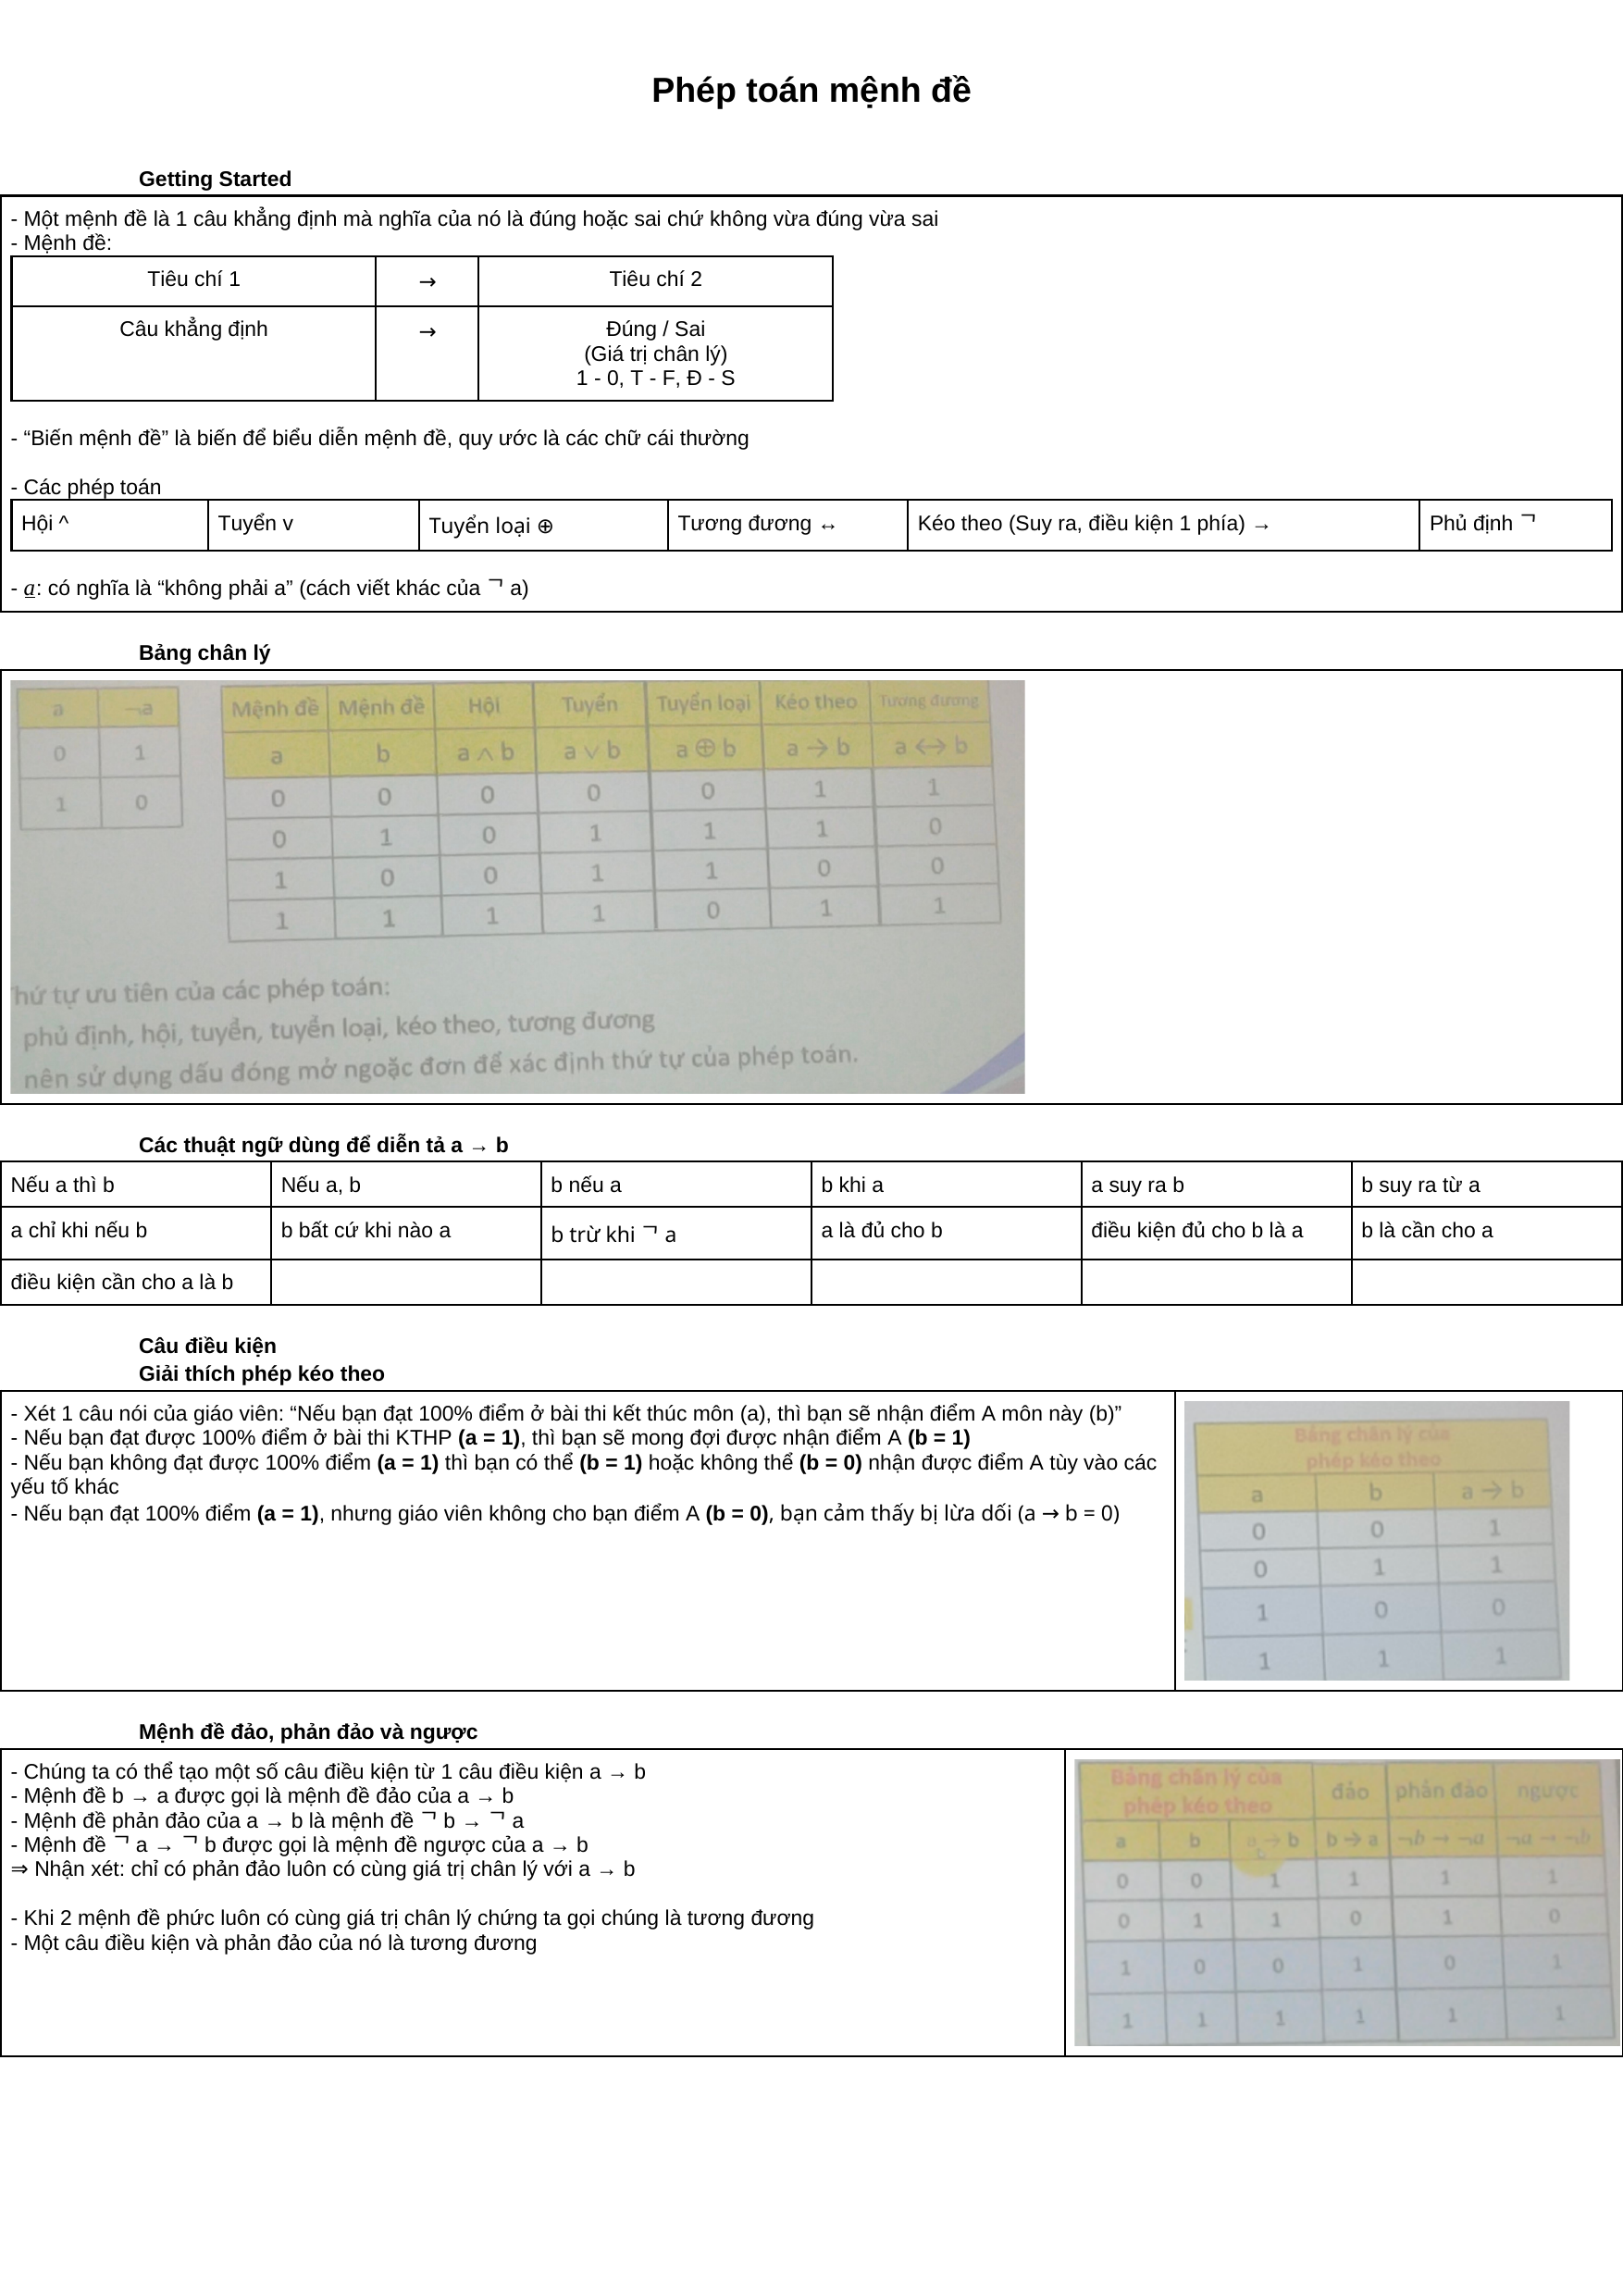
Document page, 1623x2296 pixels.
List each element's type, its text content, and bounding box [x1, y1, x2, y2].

table_header [1176, 1392, 1622, 1690]
subtitle Giải thích phép kéo theo [139, 1361, 1484, 1386]
table_cell [812, 1260, 1081, 1304]
table_header b khi a [812, 1162, 1081, 1206]
table_cell b trừ khi ᄀa [542, 1208, 811, 1258]
table_cell [1083, 1260, 1351, 1304]
table_cell điều kiện đủ cho b là a [1083, 1208, 1351, 1258]
picture [1184, 1401, 1570, 1681]
subtitle Các thuật ngữ dùng để diễn tả a → b [139, 1133, 1484, 1157]
table_header b suy ra từ a [1353, 1162, 1621, 1206]
subtitle Getting Started [139, 167, 1484, 192]
table_header Nếu a thì b [2, 1162, 270, 1206]
table_header Nếu a, b [272, 1162, 540, 1206]
picture [10, 680, 1025, 1094]
table_header a suy ra b [1083, 1162, 1351, 1206]
table_header [1066, 1750, 1622, 2055]
table_cell a chỉ khi nếu b [2, 1208, 270, 1258]
table_cell a là đủ cho b [812, 1208, 1081, 1258]
table_header b nếu a [542, 1162, 811, 1206]
table_cell b là cần cho a [1353, 1208, 1621, 1258]
picture [1074, 1759, 1620, 2046]
table_cell điều kiện cần cho a là b [2, 1260, 270, 1304]
subtitle Câu điều kiện [139, 1334, 1484, 1358]
table_cell [542, 1260, 811, 1304]
subtitle Mệnh đề đảo, phản đảo và ngược [139, 1719, 1484, 1744]
table_header - Một mệnh đề là 1 câu khẳng định mà nghĩa của nó là đúng hoặc sai chứ không vừa đúng vừa sai - Mệnh đề: - “Biến mệnh đề” là biến để biểu diễn mệnh đề, quy ước là các chữ cái thường - Các phép toán - : có nghĩa là “không phải a” (cách viết khác của ᄀa) [2, 197, 1621, 611]
table_header - Xét 1 câu nói của giáo viên: “Nếu bạn đạt 100% điểm ở bài thi kết thúc môn (a), thì bạn sẽ nhận điểm A môn này (b)” - Nếu bạn đạt được 100% điểm ở bài thi KTHP (a = 1), thì bạn sẽ mong đợi được nhận điểm A (b = 1) - Nếu bạn không đạt được 100% điểm (a = 1) thì bạn có thể (b = 1) hoặc không thể (b = 0) nhận được điểm A tùy vào các yếu tố khác - Nếu bạn đạt 100% điểm (a = 1), nhưng giáo viên không cho bạn điểm A (b = 0), bạn cảm thấy bị lừa dối (a → b = 0) [2, 1392, 1174, 1690]
table_cell [1353, 1260, 1621, 1304]
table_cell b bất cứ khi nào a [272, 1208, 540, 1258]
table_header - Chúng ta có thể tạo một số câu điều kiện từ 1 câu điều kiện a → b - Mệnh đề b → a được gọi là mệnh đề đảo của a → b - Mệnh đề phản đảo của a → b là mệnh đề ᄀb → ᄀa - Mệnh đề ᄀa → ᄀb được gọi là mệnh đề ngược của a → b ⇒ Nhận xét: chỉ có phản đảo luôn có cùng giá trị chân lý với a → b - Khi 2 mệnh đề phức luôn có cùng giá trị chân lý chứng ta gọi chúng là tương đương - Một câu điều kiện và phản đảo của nó là tương đương [2, 1750, 1064, 2055]
subtitle Bảng chân lý [139, 640, 1484, 664]
table_cell [272, 1260, 540, 1304]
table_header [2, 671, 1621, 1103]
